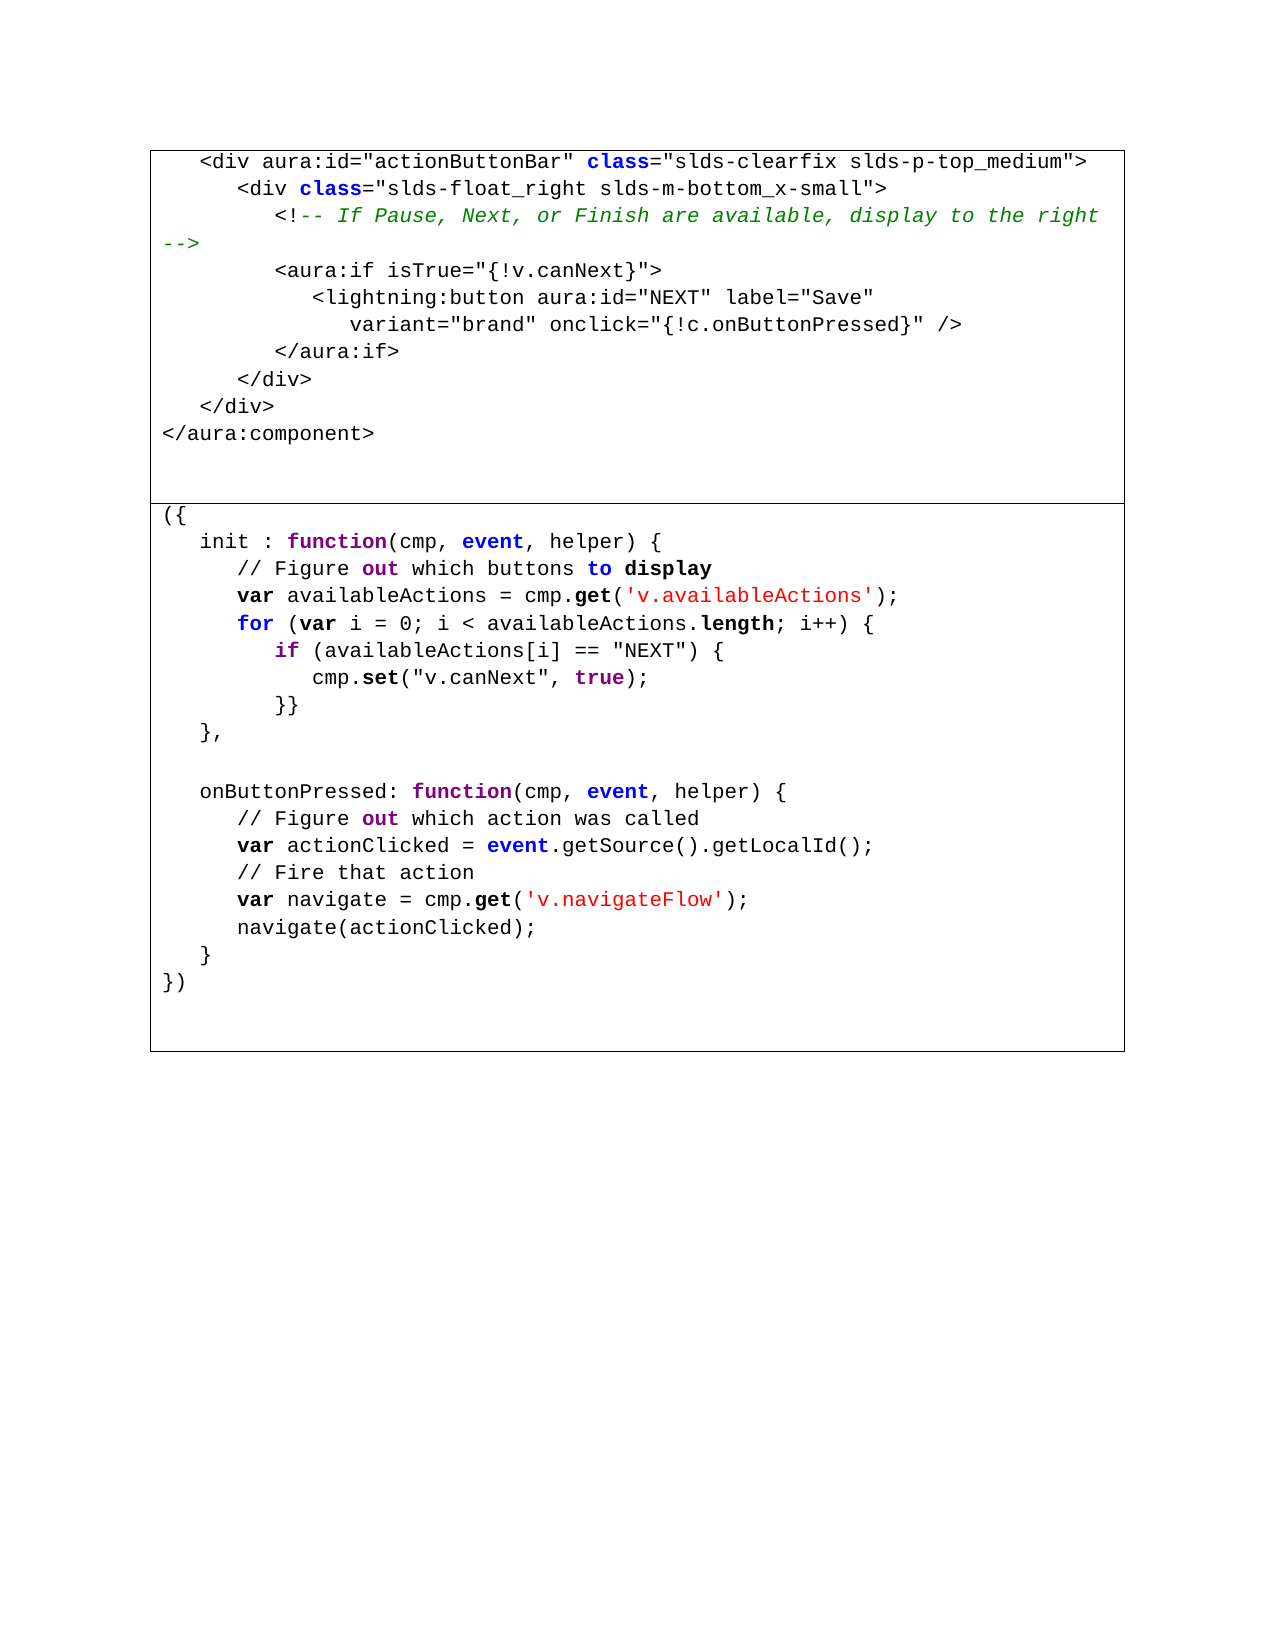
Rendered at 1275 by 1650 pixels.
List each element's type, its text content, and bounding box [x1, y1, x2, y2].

table_cell ({ init : function(cmp, event, helper) { // Figure out which buttons to display var availableActions = cmp.get('v.availableActions'); for (var i = 0; i < availableActions.length; i++) { if (availableActions[i] == "NEXT") { cmp.set("v.canNext", true); }} }, onButtonPressed: function(cmp, event, helper) { // Figure out which action was called var actionClicked = event.getSource().getLocalId(); // Fire that action var navigate = cmp.get('v.navigateFlow'); navigate(actionClicked); } }) [151, 504, 1124, 1051]
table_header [151, 151, 1124, 503]
